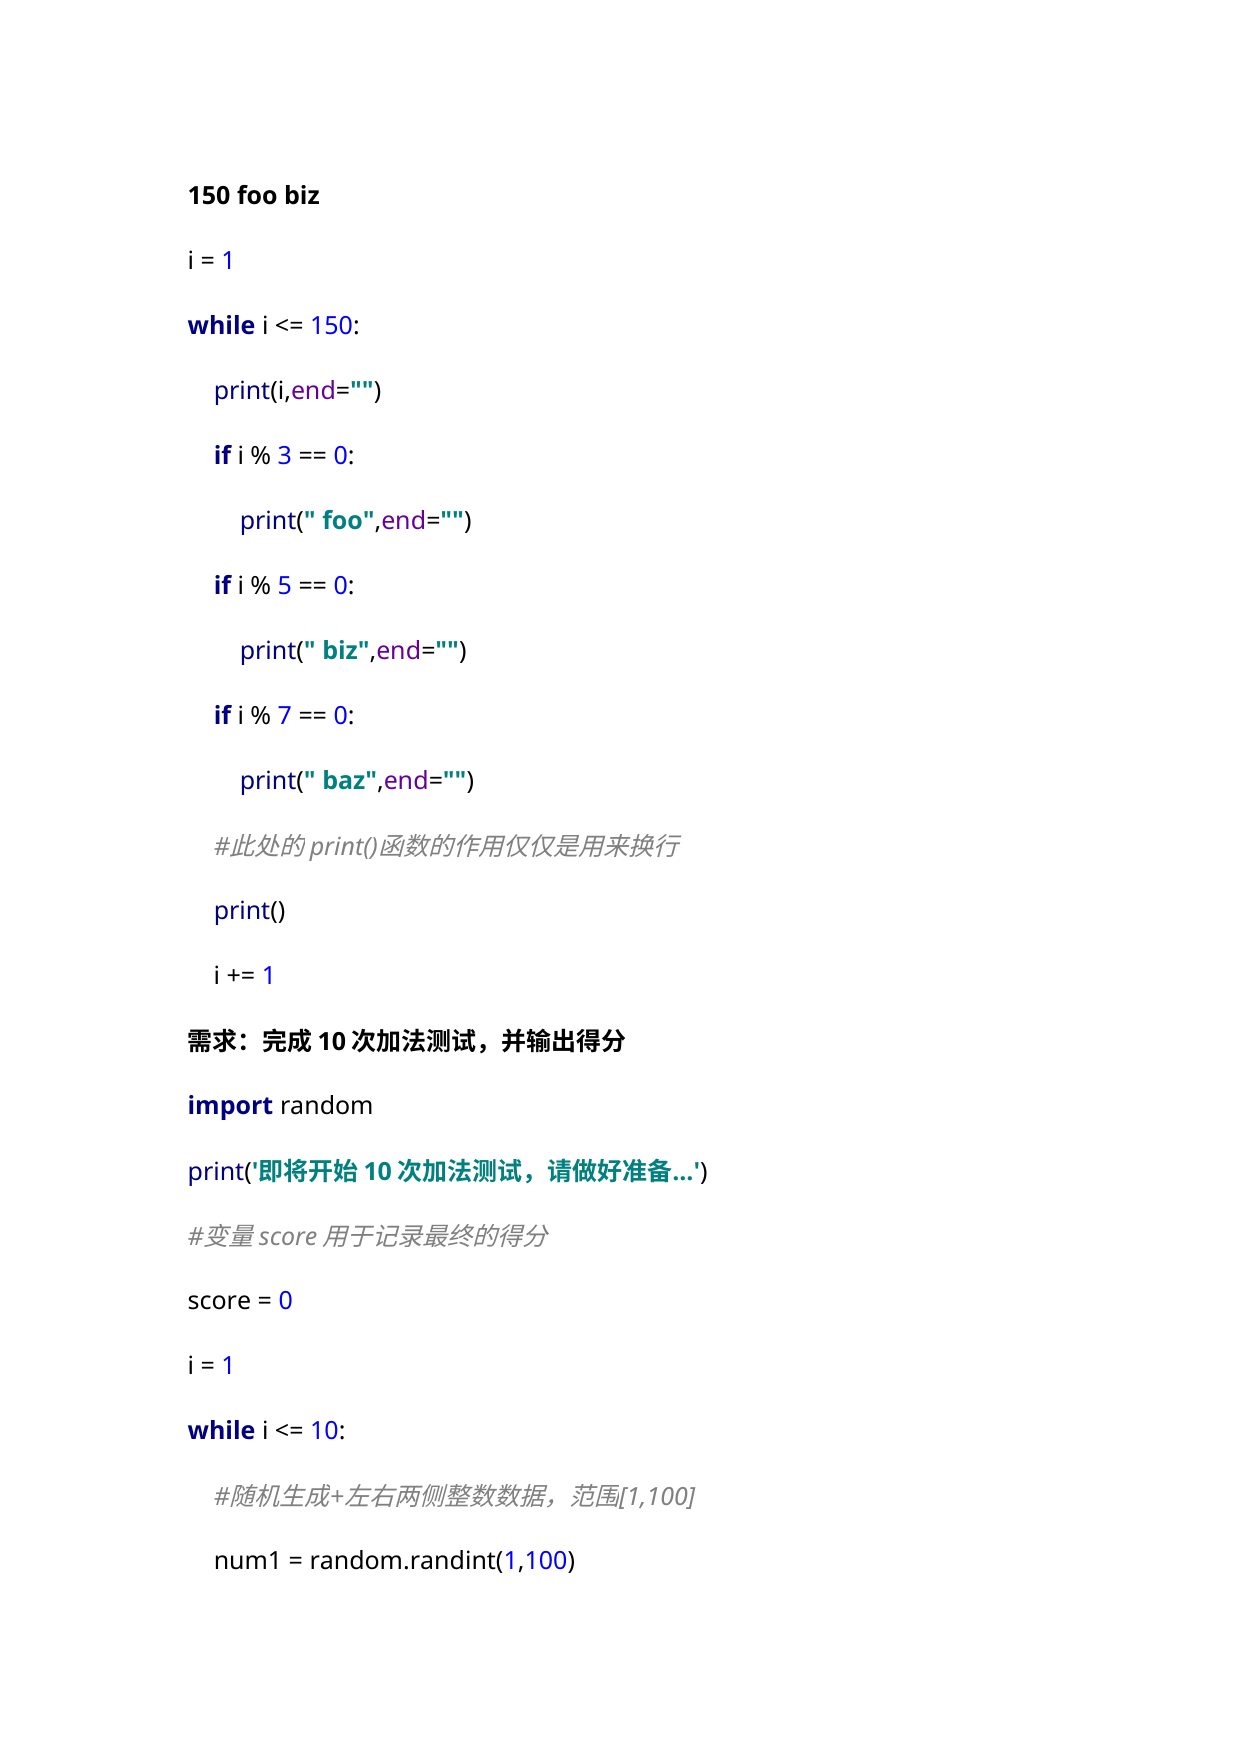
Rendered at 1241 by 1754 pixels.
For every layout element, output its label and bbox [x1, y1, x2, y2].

text [187, 1007, 1053, 1592]
text [187, 162, 1053, 1007]
